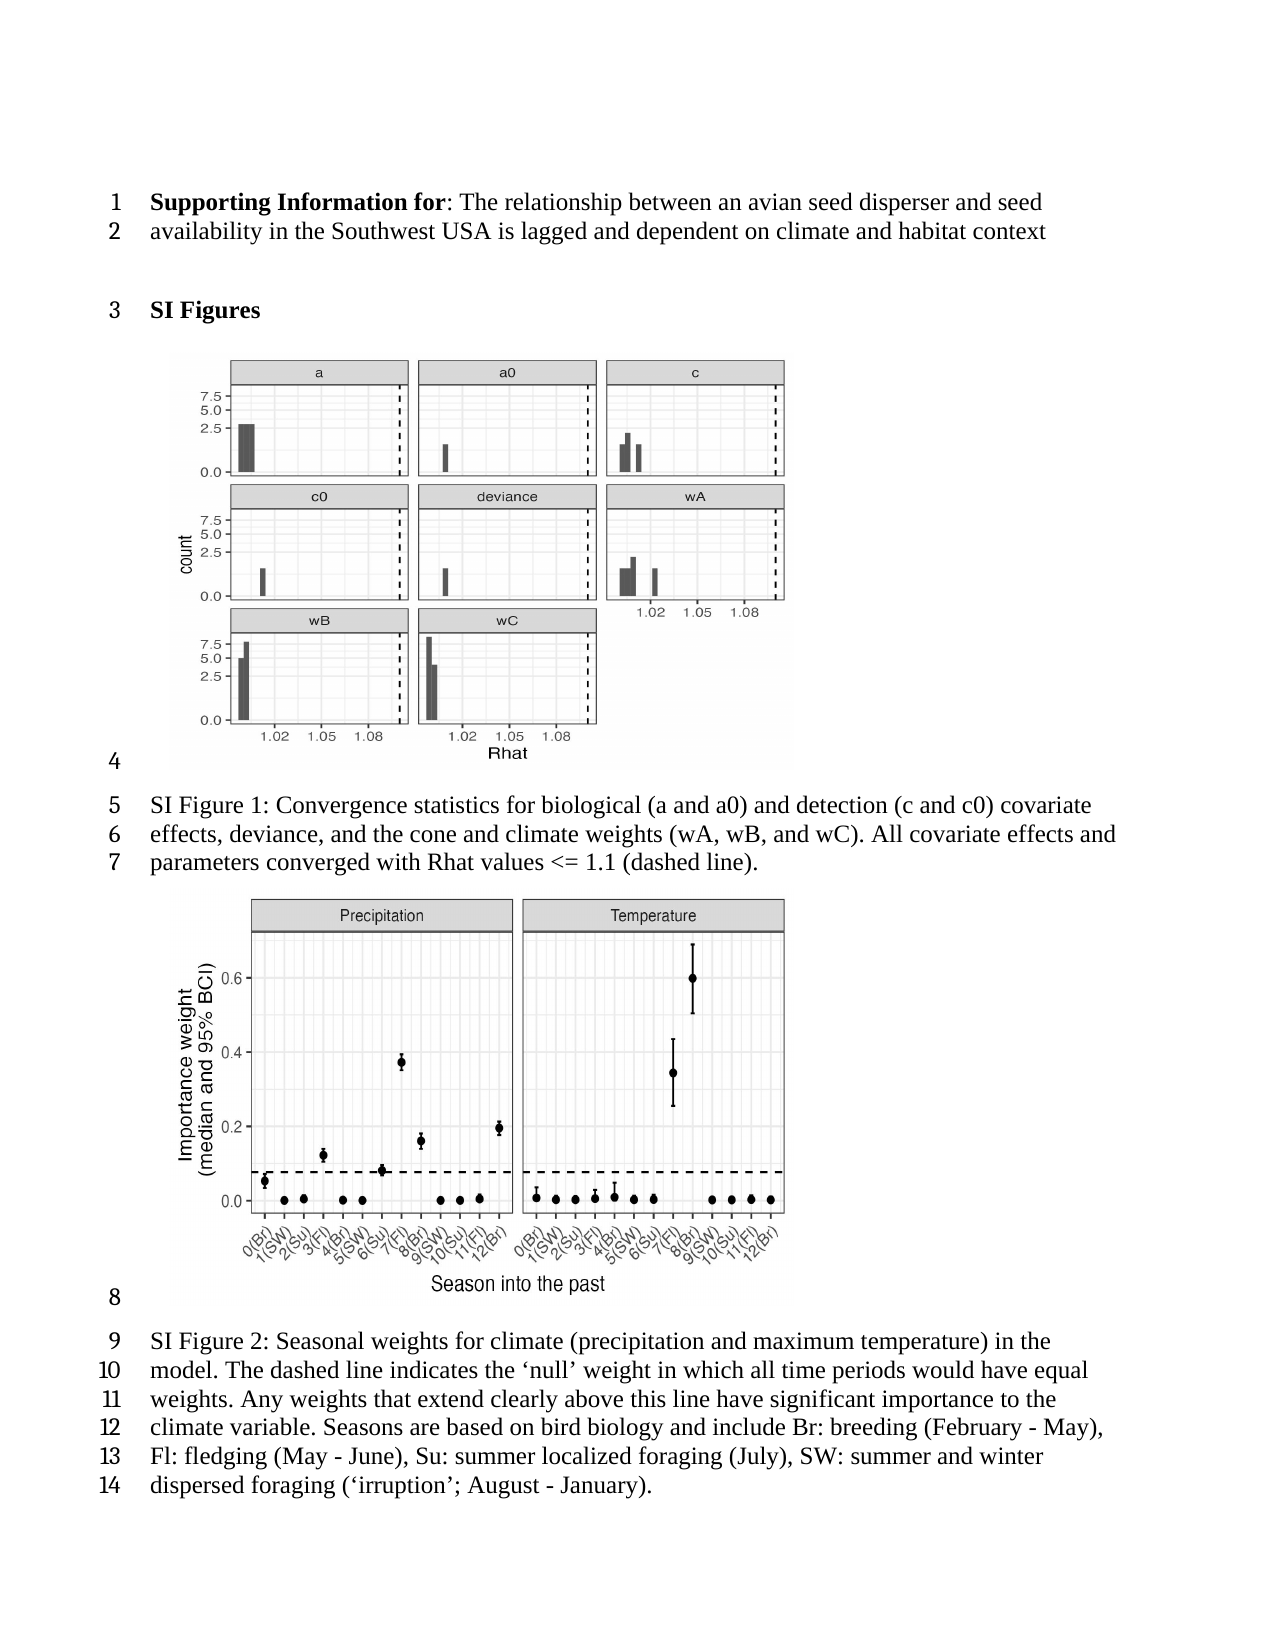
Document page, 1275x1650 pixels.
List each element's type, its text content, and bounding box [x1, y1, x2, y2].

picture [168, 352, 794, 770]
subtitle SI Figures [150, 295, 1125, 324]
text SI Figure 2: Seasonal weights for climate (precipitation and maximum temperature) in the model. The dashed line indicates the ‘null’ weight in which all time periods would have equal weights. Any weights that extend clearly above this line have significant importance to the climate variable. Seasons are based on bird biology and include Br: breeding (February - May), Fl: fledging (May - June), Su: summer localized foraging (July), SW: summer and winter dispersed foraging (‘irruption’; August - January). [150, 1326, 1125, 1499]
text SI Figure 1: Convergence statistics for biological (a and a0) and detection (c and c0) covariate effects, deviance, and the cone and climate weights (wA, wB, and wC). All covariate effects and parameters converged with Rhat values <= 1.1 (dashed line). [150, 790, 1125, 876]
title Supporting Information for: The relationship between an avian seed disperser and seed availability in the Southwest USA is lagged and dependent on climate and habitat context [150, 187, 1125, 245]
picture [168, 888, 794, 1306]
